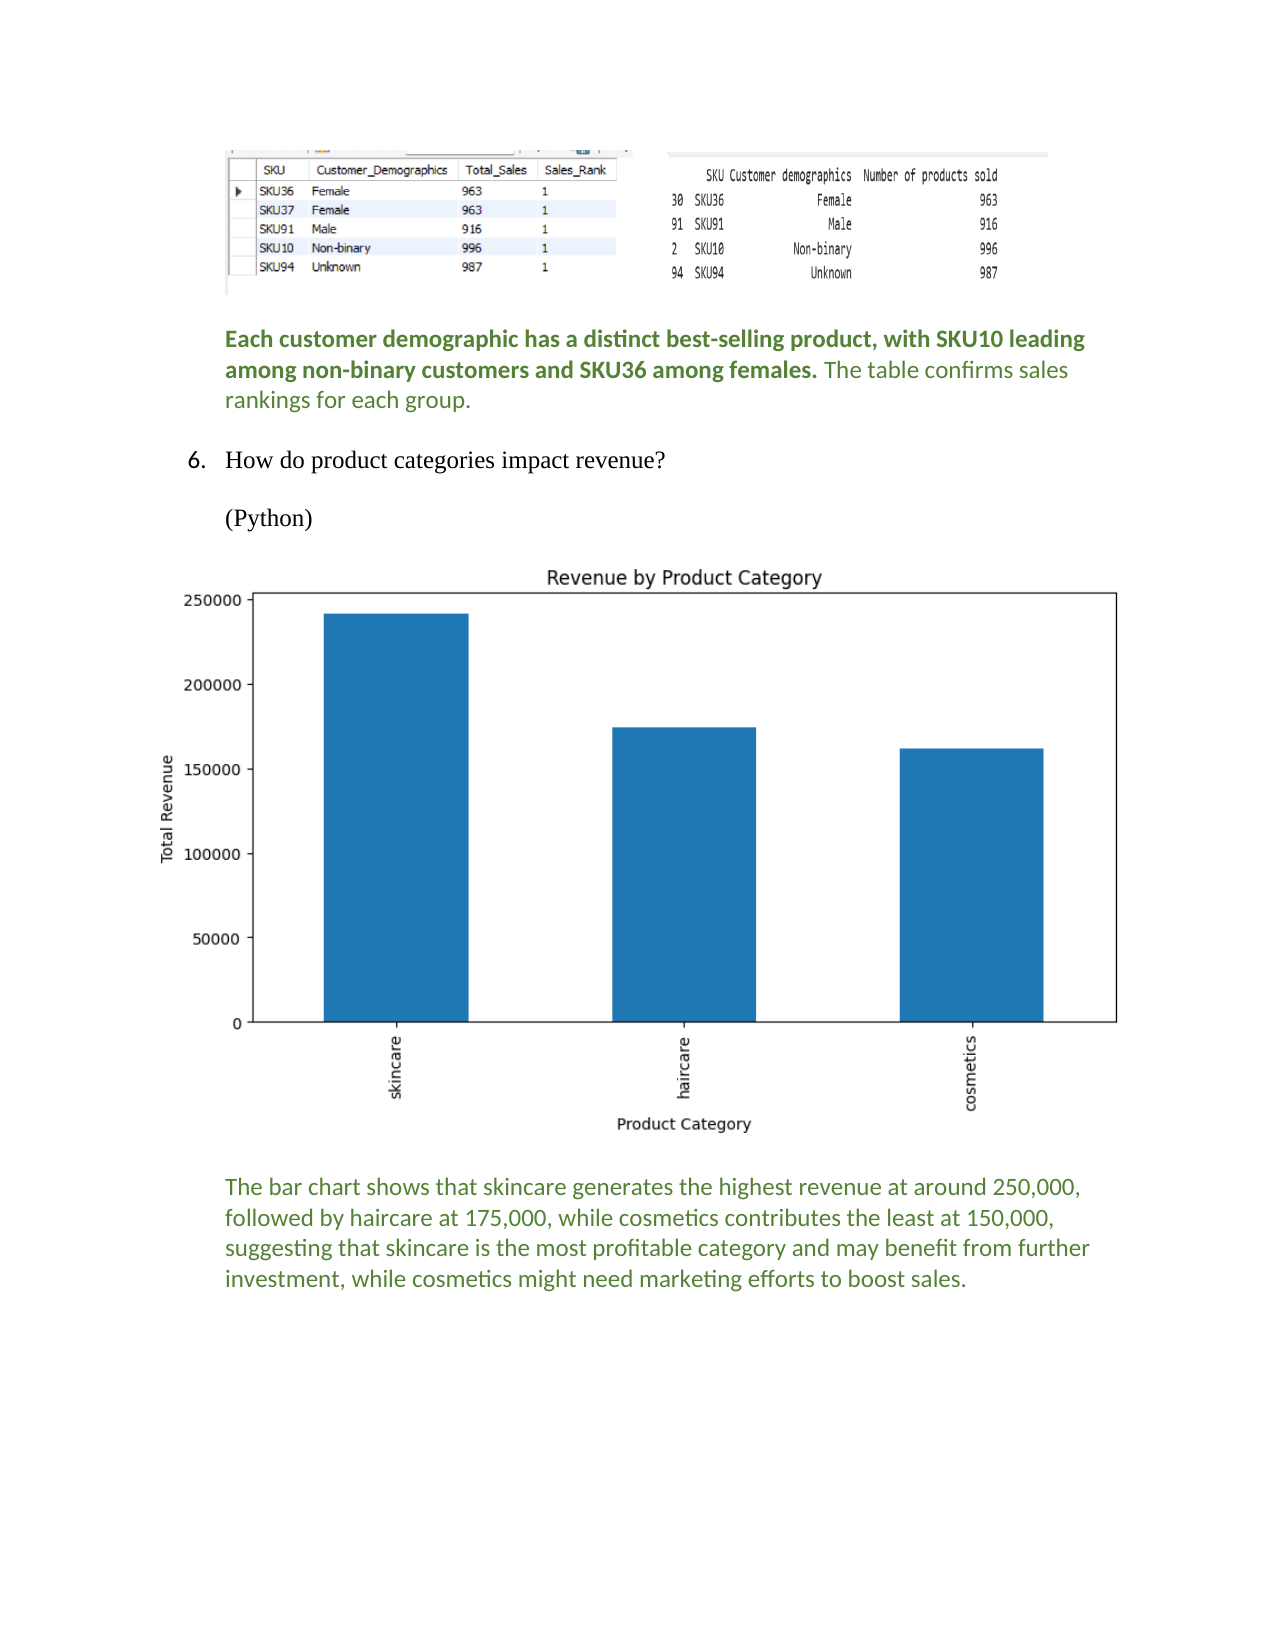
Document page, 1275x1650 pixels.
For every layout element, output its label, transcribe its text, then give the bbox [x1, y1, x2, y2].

list How do product categories impact revenue? (Python) The bar chart shows that skincare generates the highest revenue at around 250,000, followed by haircare at 175,000, while cosmetics contributes the least at 150,000, suggesting that skincare is the most profitable category and may benefit from further investment, while cosmetics might need marketing efforts to boost sales. [187, 444, 1125, 558]
picture [225, 150, 633, 295]
picture [150, 558, 1125, 1143]
text Each customer demographic has a distinct best-selling product, with SKU10 leading among non-binary customers and SKU36 among females. The table confirms sales rankings for each group. [225, 323, 1125, 415]
picture [638, 152, 1049, 295]
list How do product categories impact revenue? (Python) The bar chart shows that skincare generates the highest revenue at around 250,000, followed by haircare at 175,000, while cosmetics contributes the least at 150,000, suggesting that skincare is the most profitable category and may benefit from further investment, while cosmetics might need marketing efforts to boost sales. [187, 1143, 1125, 1293]
